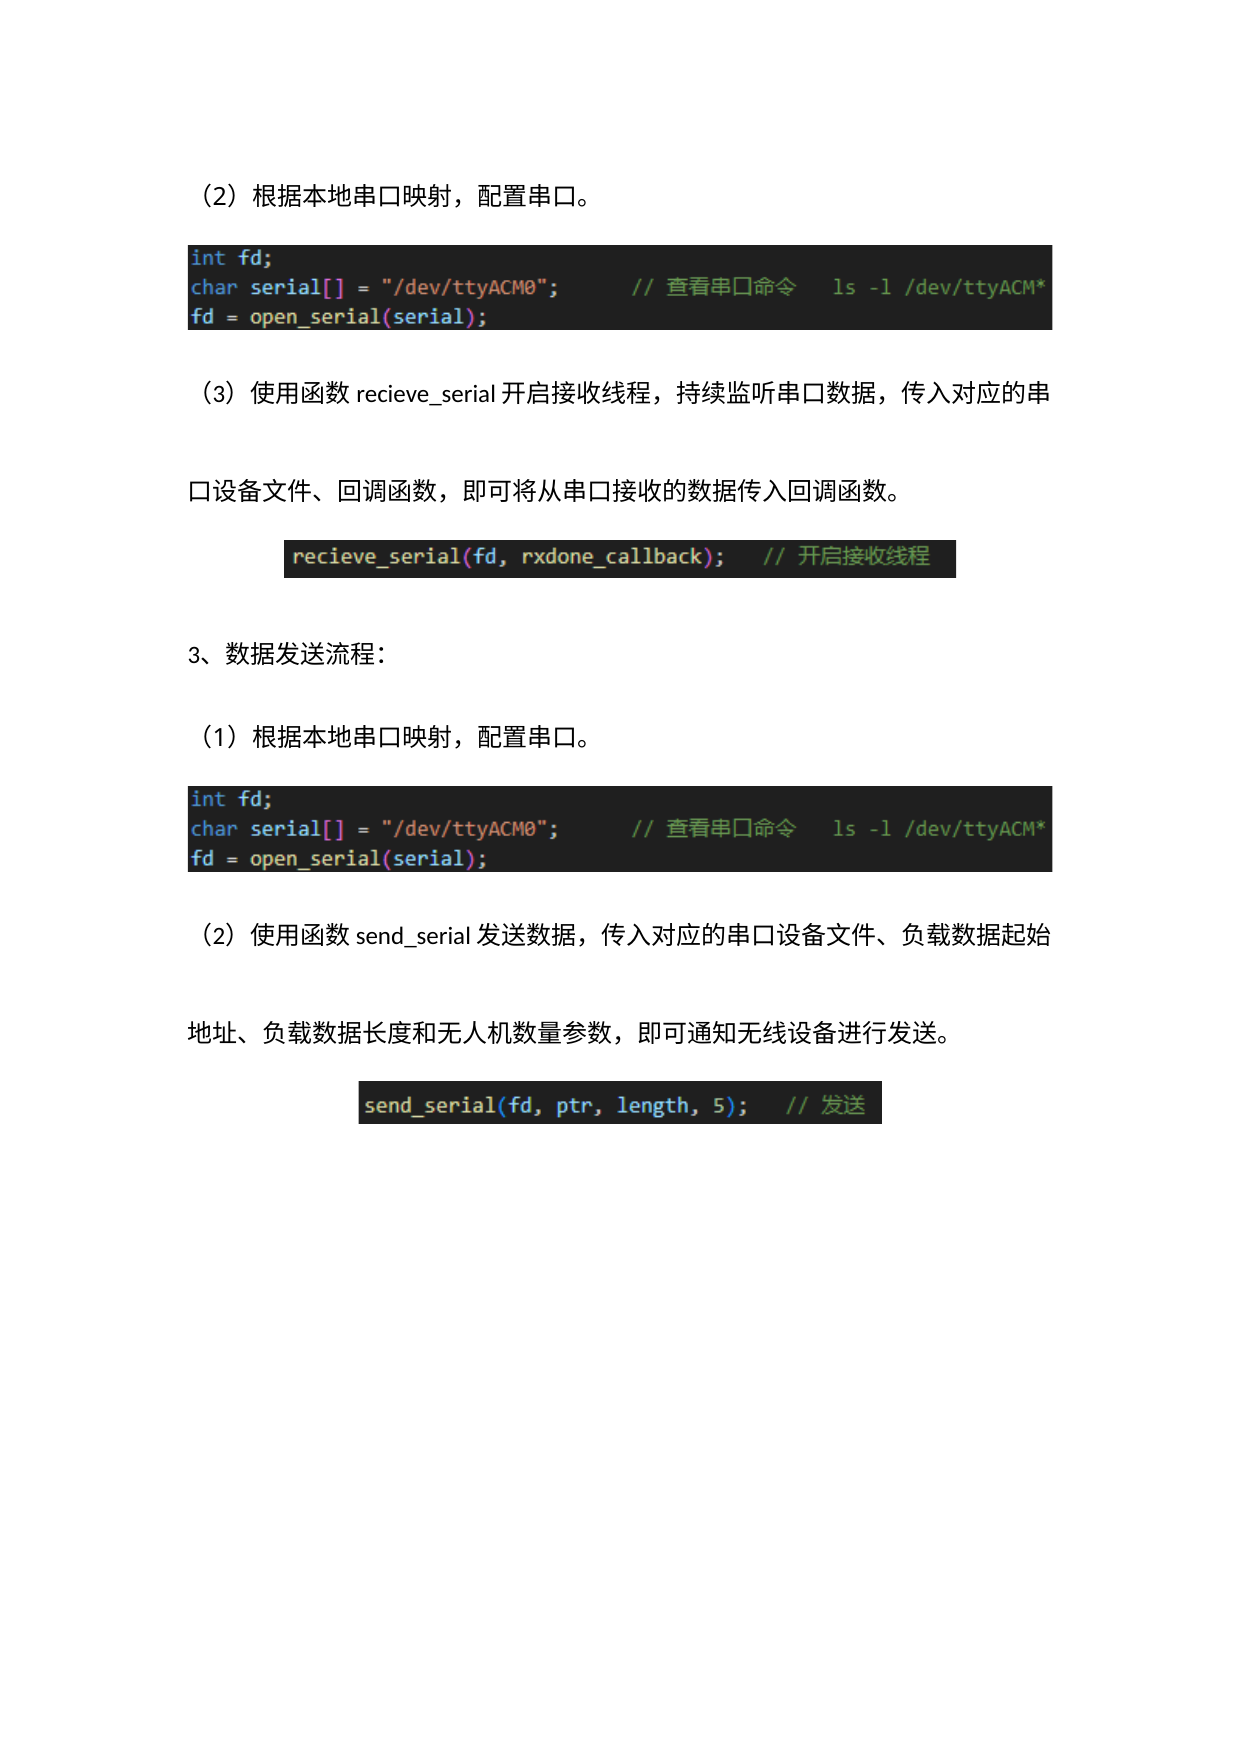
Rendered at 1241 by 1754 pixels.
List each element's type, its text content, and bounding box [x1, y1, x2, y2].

picture [187, 245, 1053, 330]
list 根据本地串口映射，配置串口。 [187, 162, 1053, 227]
text （2）使用函数send_serial发送数据，传入对应的串口设备文件、负载数据起始地址、负载数据长度和无人机数量参数，即可通知无线设备进行发送。 [187, 901, 1053, 1064]
text （3）使用函数 recieve_serial开启接收线程，持续监听串口数据，传入对应的串口设备文件、回调函数，即可将从串口接收的数据传入回调函数。 [187, 359, 1053, 522]
picture [187, 786, 1053, 872]
picture [284, 540, 957, 578]
picture [358, 1081, 882, 1124]
text 3、数据发送流程： [187, 620, 1053, 685]
text （1）根据本地串口映射，配置串口。 [187, 703, 1053, 768]
